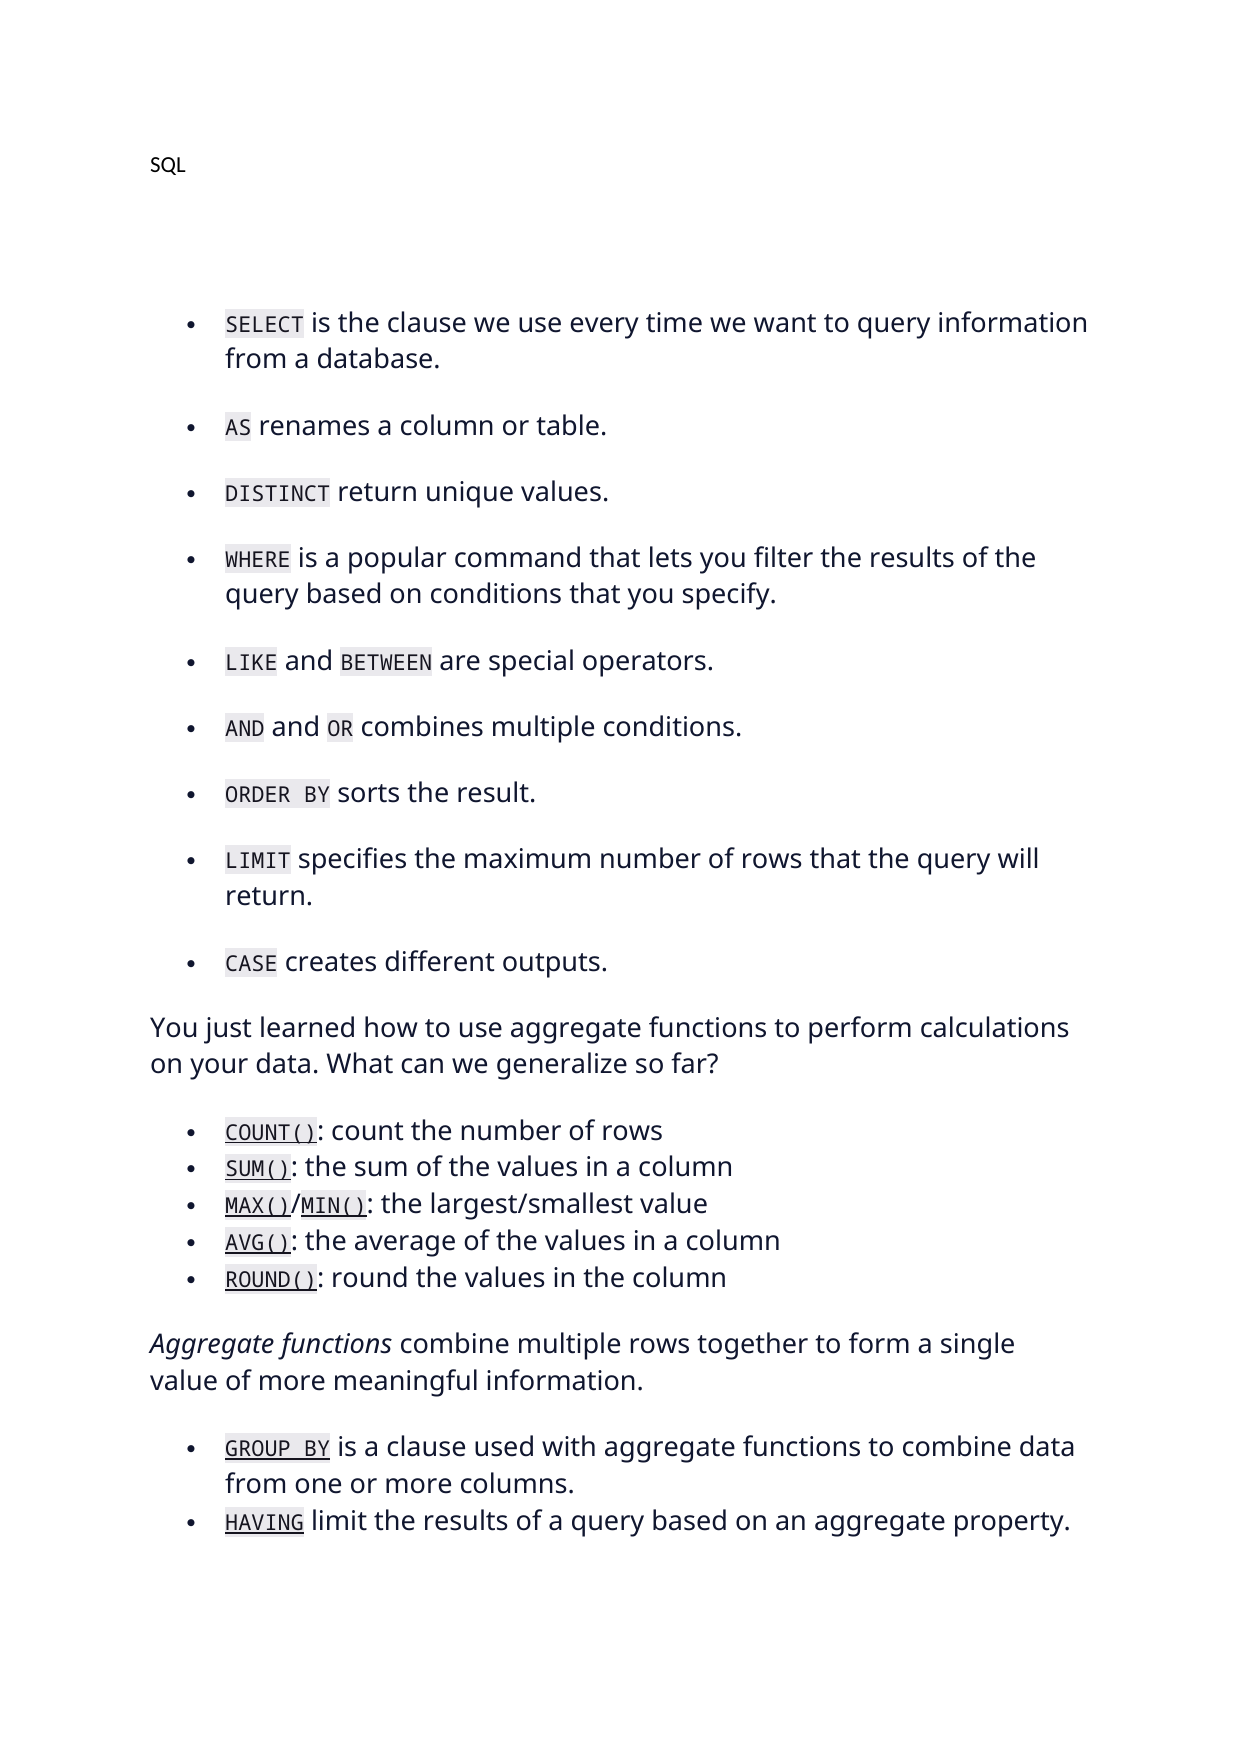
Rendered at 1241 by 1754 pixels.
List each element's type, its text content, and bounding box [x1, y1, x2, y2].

list WHERE is a popular command that lets you filter the results of the query based on conditions that you specify. [187, 538, 1090, 612]
list SELECT is the clause we use every time we want to query information from a database. [187, 303, 1090, 377]
list AVG(): the average of the values in a column [187, 1222, 1090, 1258]
text You just learned how to use aggregate functions to perform calculations on your data. What can we generalize so far? [150, 1008, 1090, 1082]
list CASE creates different outputs. [187, 942, 1090, 979]
text SQL [150, 150, 1090, 178]
list AS renames a column or table. [187, 406, 1090, 443]
list LIMIT specifies the maximum number of rows that the query will return. [187, 839, 1090, 913]
list HAVING limit the results of a query based on an aggregate property. [187, 1501, 1090, 1538]
list AND and OR combines multiple conditions. [187, 707, 1090, 744]
list LIKE and BETWEEN are special operators. [187, 641, 1090, 678]
list ORDER BY sorts the result. [187, 773, 1090, 810]
list GROUP BY is a clause used with aggregate functions to combine data from one or more columns. [187, 1427, 1090, 1501]
list COUNT(): count the number of rows [187, 1111, 1090, 1148]
list ROUND(): round the values in the column [187, 1258, 1090, 1295]
list MAX()/MIN(): the largest/smallest value [187, 1185, 1090, 1222]
list SUM(): the sum of the values in a column [187, 1148, 1090, 1185]
text Aggregate functions combine multiple rows together to form a single value of more meaningful information. [150, 1324, 1090, 1398]
list DISTINCT return unique values. [187, 472, 1090, 509]
